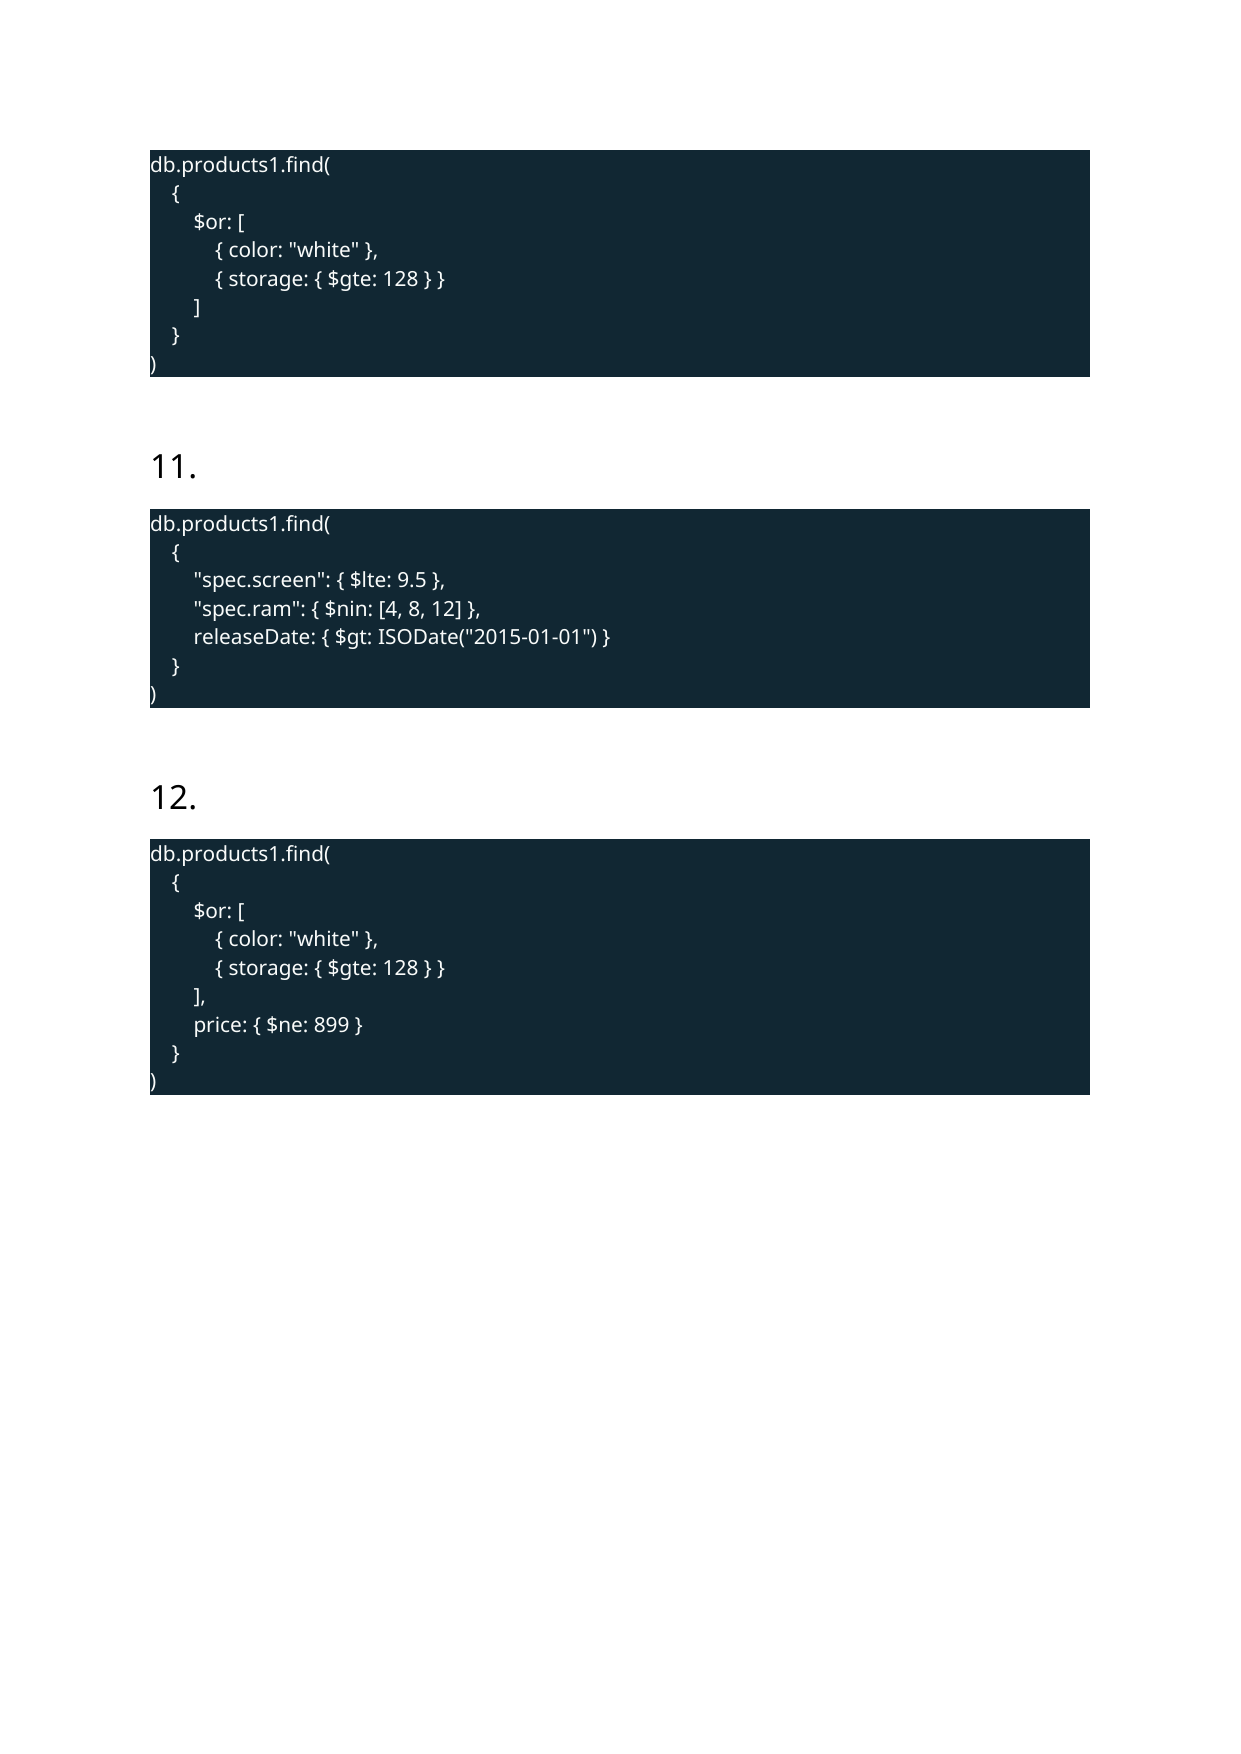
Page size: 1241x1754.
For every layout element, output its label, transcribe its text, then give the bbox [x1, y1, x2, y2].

text { color: "white" }, [150, 924, 1090, 953]
text } [150, 1038, 1090, 1067]
text ) [150, 1067, 1090, 1095]
text releaseDate: { $gt: ISODate("2015-01-01") } [150, 622, 1090, 651]
text ) [150, 349, 1090, 377]
text } [150, 651, 1090, 679]
text "spec.ram": { $nin: [4, 8, 12] }, [150, 594, 1090, 622]
text db.products1.find( [150, 150, 1090, 178]
text db.products1.find( [150, 509, 1090, 537]
text $or: [ [150, 207, 1090, 235]
text { storage: { $gte: 128 } } [150, 953, 1090, 981]
text { [150, 867, 1090, 896]
text } [150, 321, 1090, 349]
text $or: [ [150, 896, 1090, 924]
text ] [150, 292, 1090, 321]
text ], [150, 981, 1090, 1010]
text { color: "white" }, [150, 235, 1090, 264]
text price: { $ne: 899 } [150, 1010, 1090, 1038]
text { [150, 178, 1090, 207]
text 11. [150, 443, 1090, 488]
text ) [150, 679, 1090, 708]
text db.products1.find( [150, 839, 1090, 867]
text "spec.screen": { $lte: 9.5 }, [150, 566, 1090, 594]
text { [150, 537, 1090, 566]
text { storage: { $gte: 128 } } [150, 264, 1090, 292]
text 12. [150, 773, 1090, 819]
